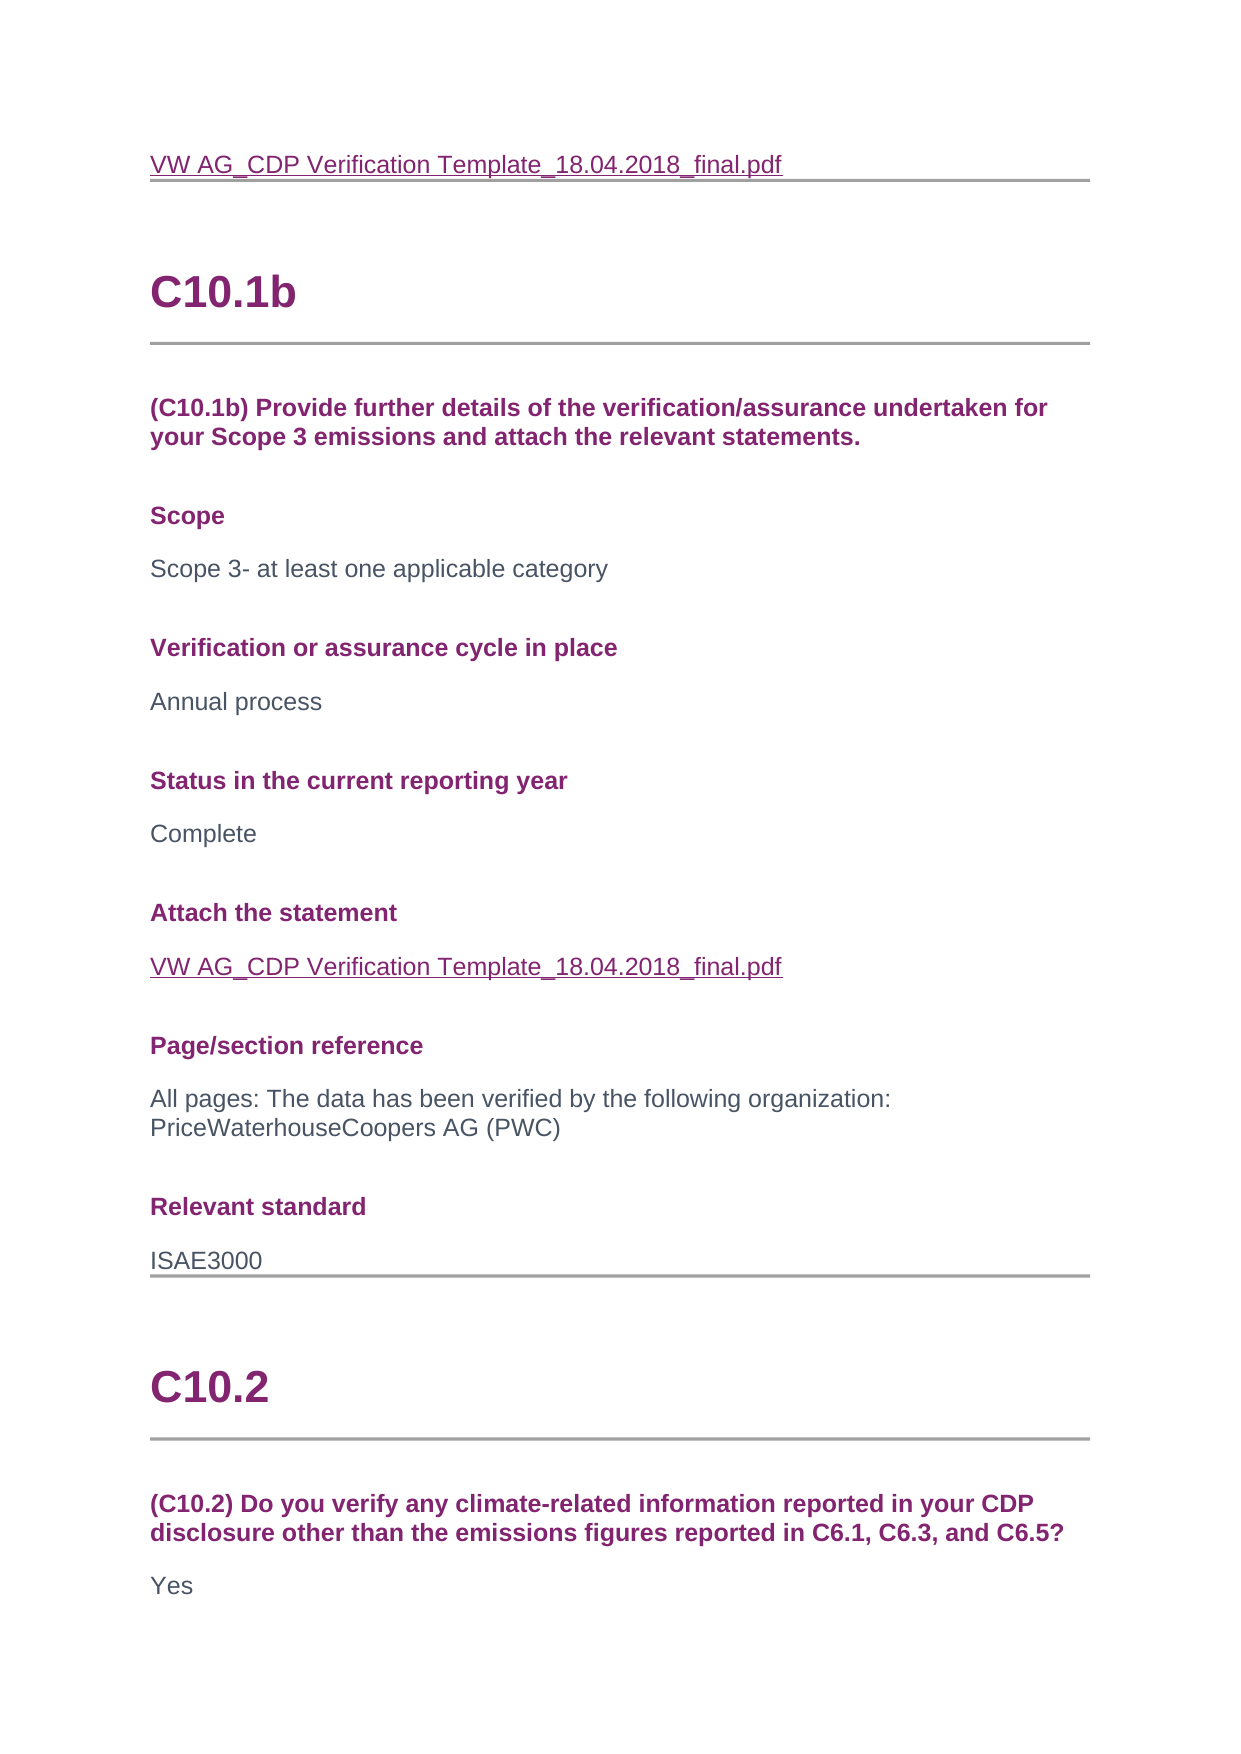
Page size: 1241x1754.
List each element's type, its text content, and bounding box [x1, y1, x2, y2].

text Complete [150, 819, 1090, 848]
subtitle (C10.1b) Provide further details of the verification/assurance undertaken for your Scope 3 emissions and attach the relevant statements. [150, 393, 1090, 451]
subtitle Relevant standard [150, 1192, 1090, 1221]
text Scope 3- at least one applicable category [150, 554, 1090, 583]
text Yes [150, 1571, 1090, 1600]
subtitle C10.1b [150, 209, 1090, 317]
subtitle C10.2 [150, 1304, 1090, 1412]
subtitle Attach the statement [150, 898, 1090, 927]
text VW AG_CDP Verification Template_18.04.2018_final.pdf [150, 952, 1090, 981]
subtitle (C10.2) Do you verify any climate-related information reported in your CDP disclosure other than the emissions figures reported in C6.1, C6.3, and C6.5? [150, 1489, 1090, 1546]
subtitle Page/section reference [150, 1031, 1090, 1059]
text ISAE3000 [150, 1246, 1090, 1274]
text VW AG_CDP Verification Template_18.04.2018_final.pdf [150, 150, 1090, 178]
subtitle Scope [150, 501, 1090, 529]
text All pages: The data has been verified by the following organization: PriceWaterhouseCoopers AG (PWC) [150, 1084, 1090, 1142]
text Annual process [150, 687, 1090, 716]
subtitle Status in the current reporting year [150, 766, 1090, 794]
subtitle Verification or assurance cycle in place [150, 633, 1090, 662]
